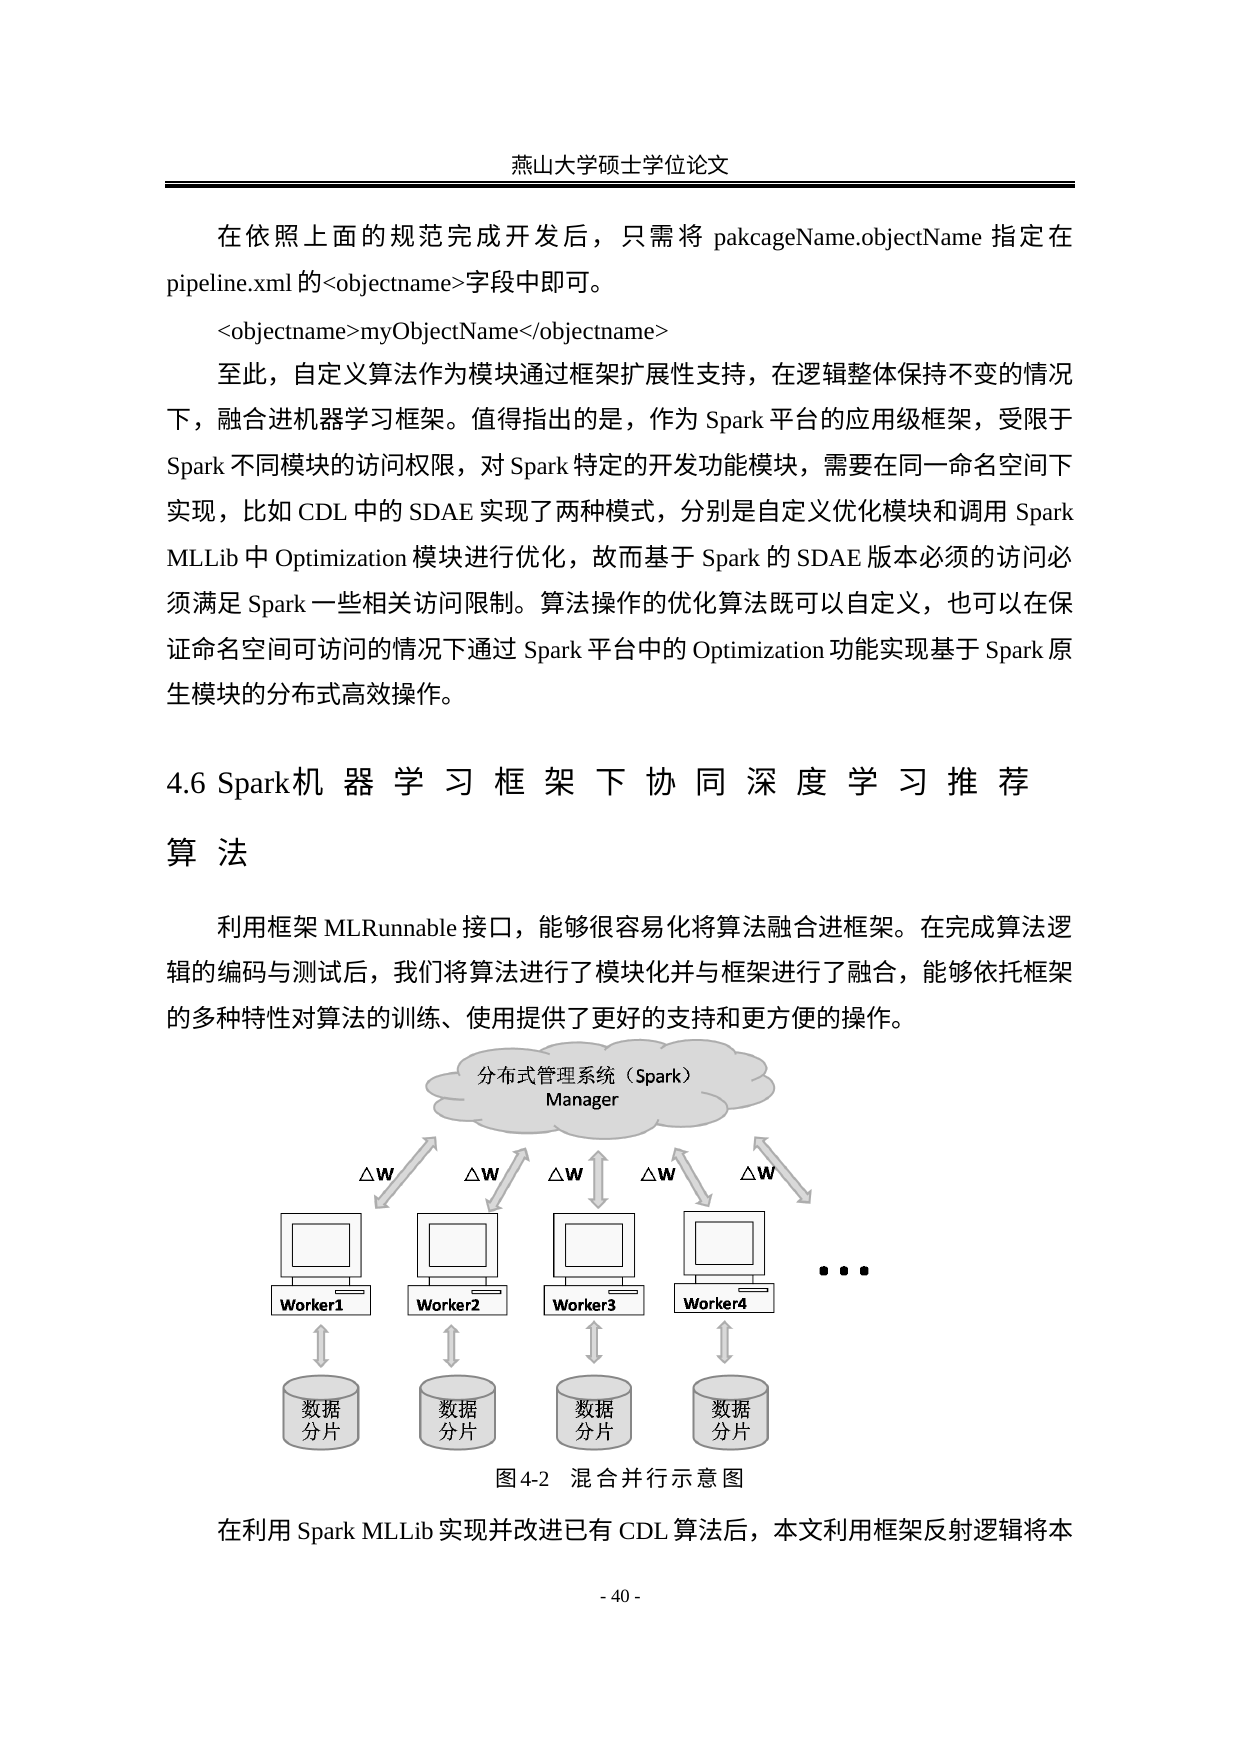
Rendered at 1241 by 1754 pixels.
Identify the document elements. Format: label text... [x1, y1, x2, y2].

text 至此，自定义算法作为模块通过框架扩展性支持，在逻辑整体保持不变的情况下，融合进机器学习框架。值得指出的是，作为Spark平台的应用级框架，受限于Spark不同模块的访问权限，对Spark特定的开发功能模块，需要在同一命名空间下实现，比如CDL中的SDAE实现了两种模式，分别是自定义优化模块和调用Spark MLLib中Optimization模块进行优化，故而基于Spark的SDAE版本必须的访问必须满足Spark一些相关访问限制。算法操作的优化算法既可以自定义，也可以在保证命名空间可访问的情况下通过Spark平台中的Optimization功能实现基于Spark原生模块的分布式高效操作。 [166, 344, 1074, 711]
text 在依照上面的规范完成开发后，只需将pakcageName.objectName指定在pipeline.xml的<objectname>字段中即可。 [166, 207, 1074, 299]
text <objectname>myObjectName</objectname> [166, 299, 1074, 344]
text 利用框架MLRunnable接口，能够很容易化将算法融合进框架。在完成算法逻辑的编码与测试后，我们将算法进行了模块化并与框架进行了融合，能够依托框架的多种特性对算法的训练、使用提供了更好的支持和更方便的操作。 [166, 897, 1074, 1035]
table_header [155, 1035, 1087, 1454]
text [166, 1501, 1074, 1546]
subtitle Spark机器学习框架下协同深度学习推荐算法 [166, 734, 1074, 874]
table_cell 混合并行示意图 [155, 1454, 1087, 1501]
